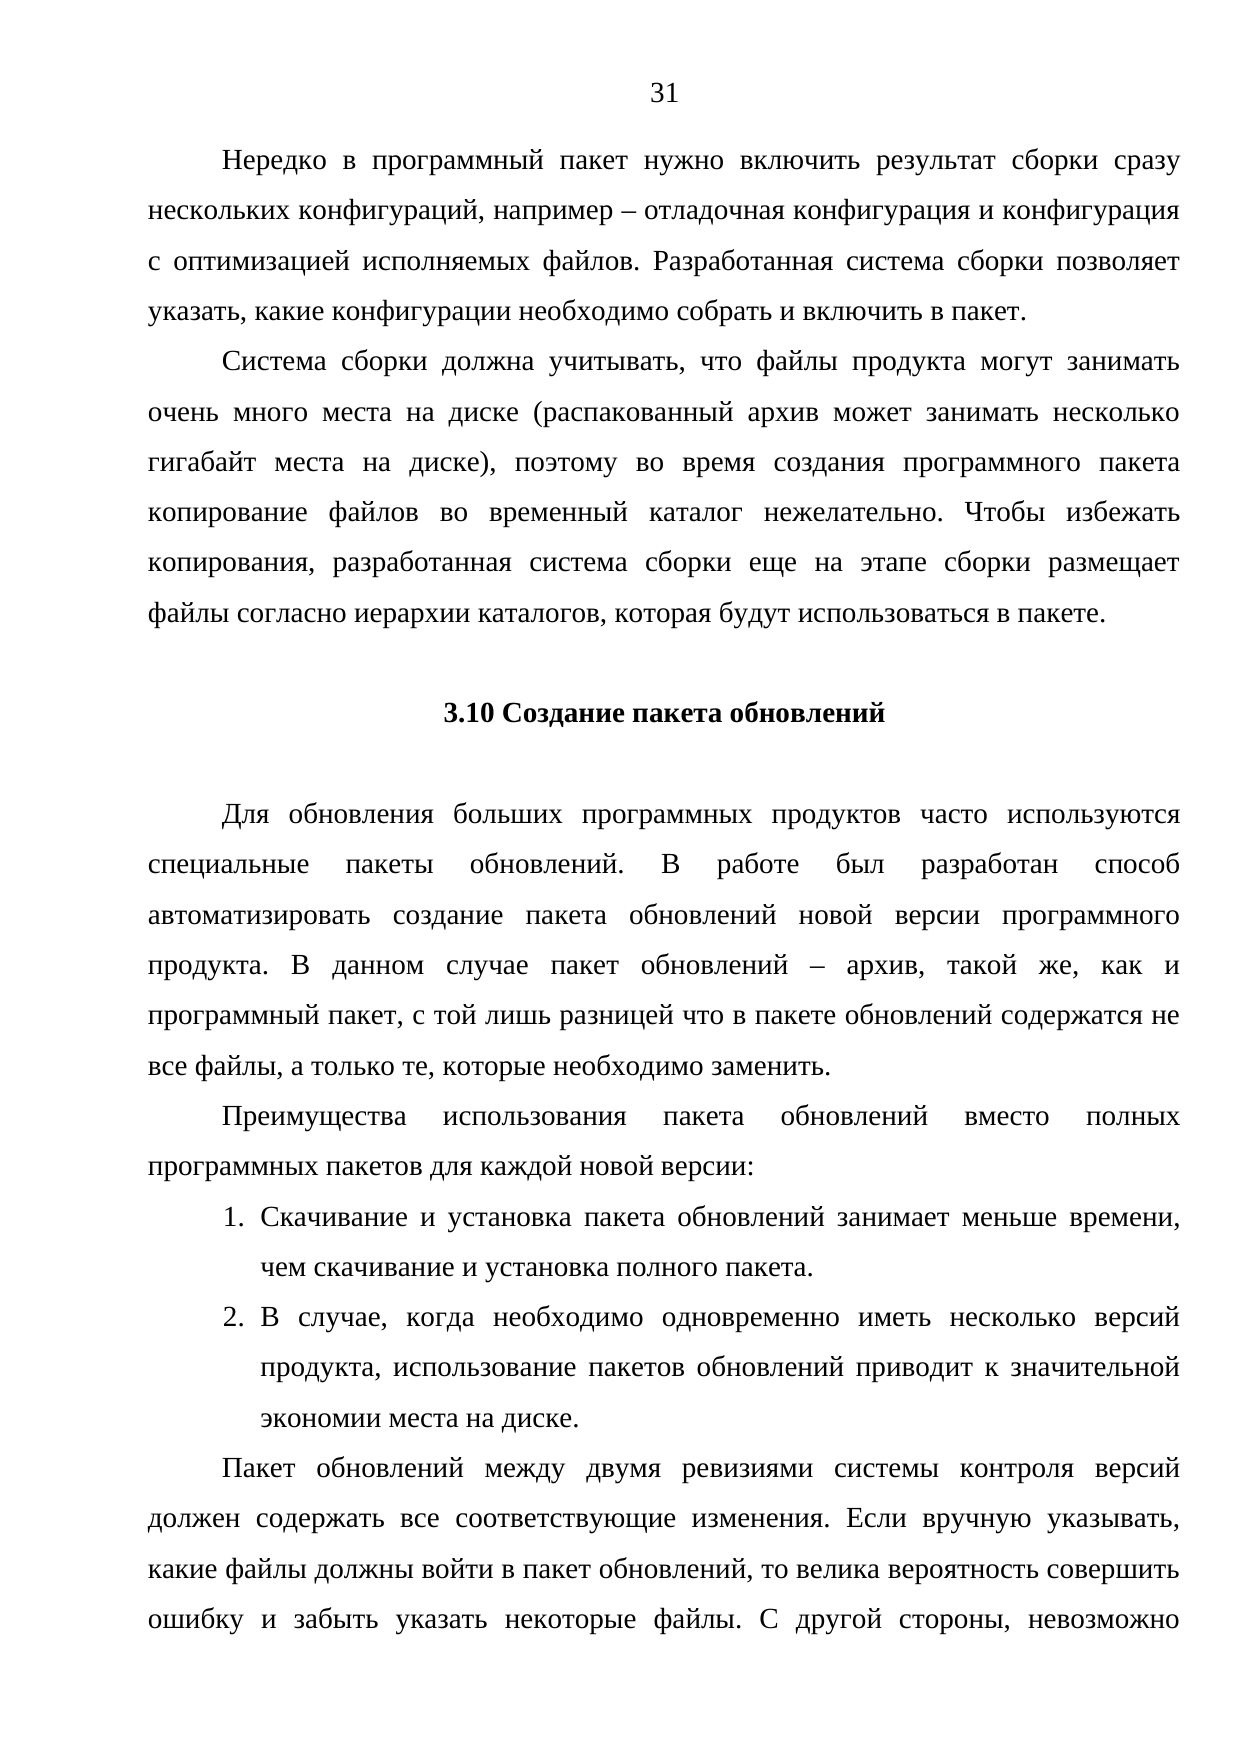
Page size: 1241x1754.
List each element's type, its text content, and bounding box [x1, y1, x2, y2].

text Нередко в программный пакет нужно включить результат сборки сразу нескольких конфигураций, например – отладочная конфигурация и конфигурация с оптимизацией исполняемых файлов. Разработанная система сборки позволяет указать, какие конфигурации необходимо собрать и включить в пакет. [148, 142, 1181, 327]
list В случае, когда необходимо одновременно иметь несколько версий продукта, использование пакетов обновлений приводит к значительной экономии места на диске. [223, 1299, 1181, 1433]
text Система сборки должна учитывать, что файлы продукта могут занимать очень много места на диске (распакованный архив может занимать несколько гигабайт места на диске), поэтому во время создания программного пакета копирование файлов во временный каталог нежелательно. Чтобы избежать копирования, разработанная система сборки еще на этапе сборки размещает файлы согласно иерархии каталогов, которая будут использоваться в пакете. [148, 343, 1181, 628]
subtitle Создание пакета обновлений [148, 696, 1181, 729]
list Скачивание и установка пакета обновлений занимает меньше времени, чем скачивание и установка полного пакета. [223, 1199, 1181, 1282]
text Для обновления больших программных продуктов часто используются специальные пакеты обновлений. В работе был разработан способ автоматизировать создание пакета обновлений новой версии программного продукта. В данном случае пакет обновлений – архив, такой же, как и программный пакет, с той лишь разницей что в пакете обновлений содержатся не все файлы, а только те, которые необходимо заменить. [148, 796, 1181, 1081]
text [148, 1450, 1181, 1635]
text Преимущества использования пакета обновлений вместо полных программных пакетов для каждой новой версии: [148, 1098, 1181, 1182]
